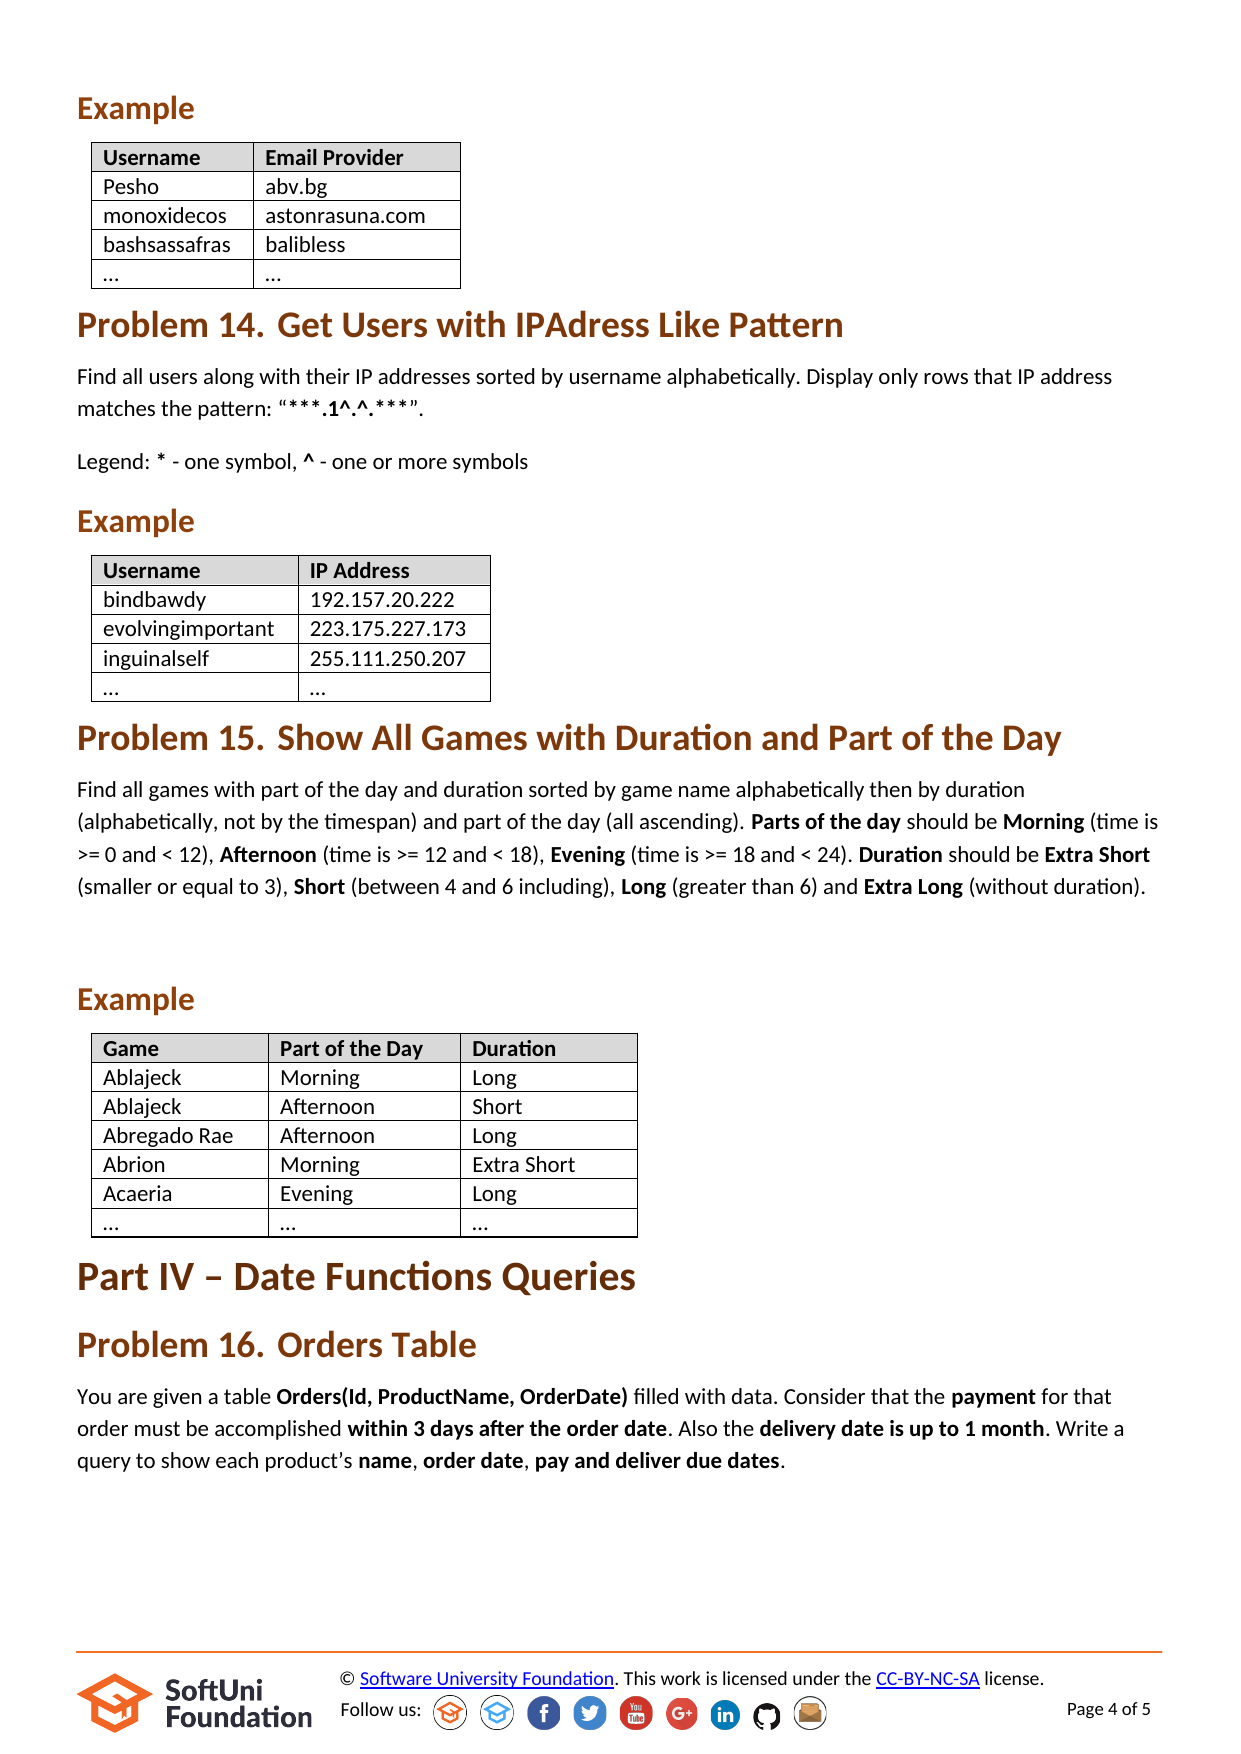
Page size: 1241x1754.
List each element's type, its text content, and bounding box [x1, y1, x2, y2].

table_cell … [92, 1209, 268, 1236]
table_cell Short [461, 1092, 637, 1120]
table_cell Acaeria [92, 1179, 268, 1207]
table_header Part of the Day [269, 1034, 460, 1062]
table_cell Pesho [92, 172, 253, 200]
table_cell 223.175.227.173 [299, 615, 490, 643]
table_cell Abregado Rae [92, 1121, 268, 1149]
subtitle Orders Table [77, 1321, 1163, 1367]
picture [433, 1695, 467, 1730]
table_cell … [92, 260, 253, 287]
table_cell Long [461, 1121, 637, 1149]
subtitle Show All Games with Duration and Part of the Day [77, 714, 1163, 760]
table_cell Afternoon [269, 1121, 460, 1149]
table_cell evolvingimportant [92, 615, 298, 643]
text You are given a table Orders(Id, ProductName, OrderDate) filled with data. Consider that the payment for that order must be accomplished within 3 days after the order date. Also the delivery date is up to 1 month. Write a query to show each product’s name, order date, pay and deliver due dates. [77, 1382, 1163, 1474]
table_cell abv.bg [254, 172, 460, 200]
text Legend: * - one symbol, ^ - one or more symbols [77, 447, 1163, 475]
subtitle Example [77, 978, 1163, 1019]
text Find all games with part of the day and duration sorted by game name alphabetically then by duration (alphabetically, not by the timespan) and part of the day (all ascending). Parts of the day should be Morning (time is >= 0 and < 12), Afternoon (time is >= 12 and < 18), Evening (time is >= 18 and < 24). Duration should be Extra Short (smaller or equal to 3), Short (between 4 and 6 including), Long (greater than 6) and Extra Long (without duration). [77, 775, 1163, 900]
table_header Duration [461, 1034, 637, 1062]
table_cell Extra Short [461, 1150, 637, 1178]
picture [76, 1673, 312, 1733]
table_cell Ablajeck [92, 1063, 268, 1091]
picture [753, 1703, 781, 1730]
table_cell monoxidecos [92, 201, 253, 229]
table_cell Morning [269, 1150, 460, 1178]
picture [573, 1696, 607, 1730]
table_cell … [299, 673, 490, 701]
table_header Username [92, 556, 298, 584]
table_cell Ablajeck [92, 1092, 268, 1120]
picture [710, 1721, 719, 1730]
subtitle Get Users with IPAdress Like Pattern [77, 301, 1163, 347]
picture [619, 1696, 653, 1730]
table_cell Afternoon [269, 1092, 460, 1120]
table_cell bashsassafras [92, 230, 253, 258]
picture [527, 1696, 560, 1730]
picture [710, 1700, 719, 1709]
table_cell … [269, 1209, 460, 1236]
picture [731, 1721, 740, 1730]
subtitle Part IV – Date Functions Queries [77, 1250, 1163, 1301]
table_cell Long [461, 1063, 637, 1091]
table_header Email Provider [254, 143, 460, 171]
table_cell Long [461, 1179, 637, 1207]
picture [793, 1696, 827, 1730]
table_cell … [254, 260, 460, 287]
picture [480, 1695, 514, 1730]
table_cell … [92, 673, 298, 701]
text Find all users along with their IP addresses sorted by username alphabetically. Display only rows that IP address matches the pattern: “***.1^.^.***”. [77, 362, 1163, 422]
subtitle Example [77, 87, 1163, 128]
table_cell … [461, 1209, 637, 1236]
table_cell inguinalself [92, 644, 298, 672]
subtitle Example [77, 500, 1163, 541]
table_cell balibless [254, 230, 460, 258]
table_cell 192.157.20.222 [299, 586, 490, 613]
table_cell astonrasuna.com [254, 201, 460, 229]
table_cell 255.111.250.207 [299, 644, 490, 672]
table_header Username [92, 143, 253, 171]
picture [731, 1700, 740, 1709]
table_header IP Address [299, 556, 490, 584]
picture [724, 1712, 733, 1721]
table_header Game [92, 1034, 268, 1062]
table_cell Abrion [92, 1150, 268, 1178]
table_cell Morning [269, 1063, 460, 1091]
table_cell bindbawdy [92, 586, 298, 613]
picture [666, 1698, 698, 1730]
table_cell Evening [269, 1179, 460, 1207]
